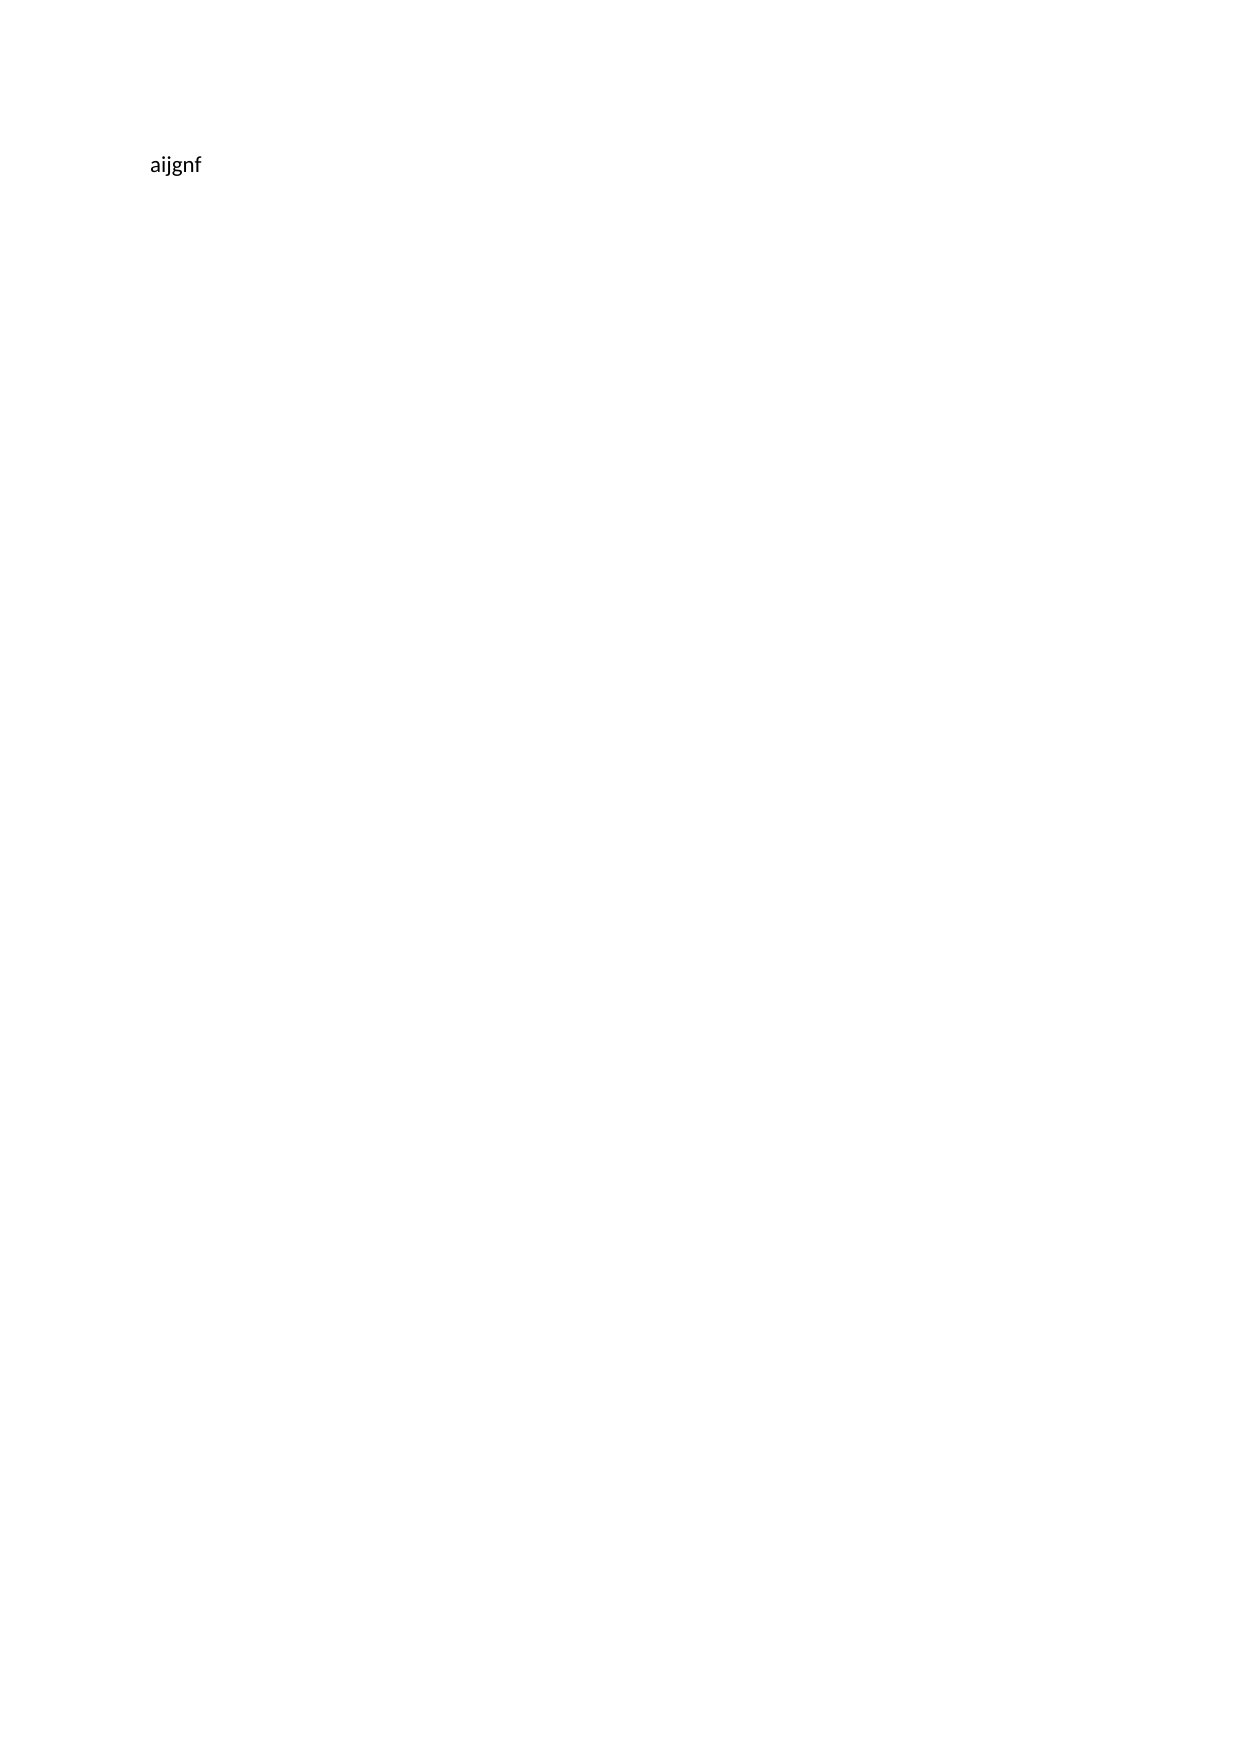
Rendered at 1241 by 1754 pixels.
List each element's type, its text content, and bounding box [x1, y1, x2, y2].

text aijgnf [150, 150, 1090, 178]
